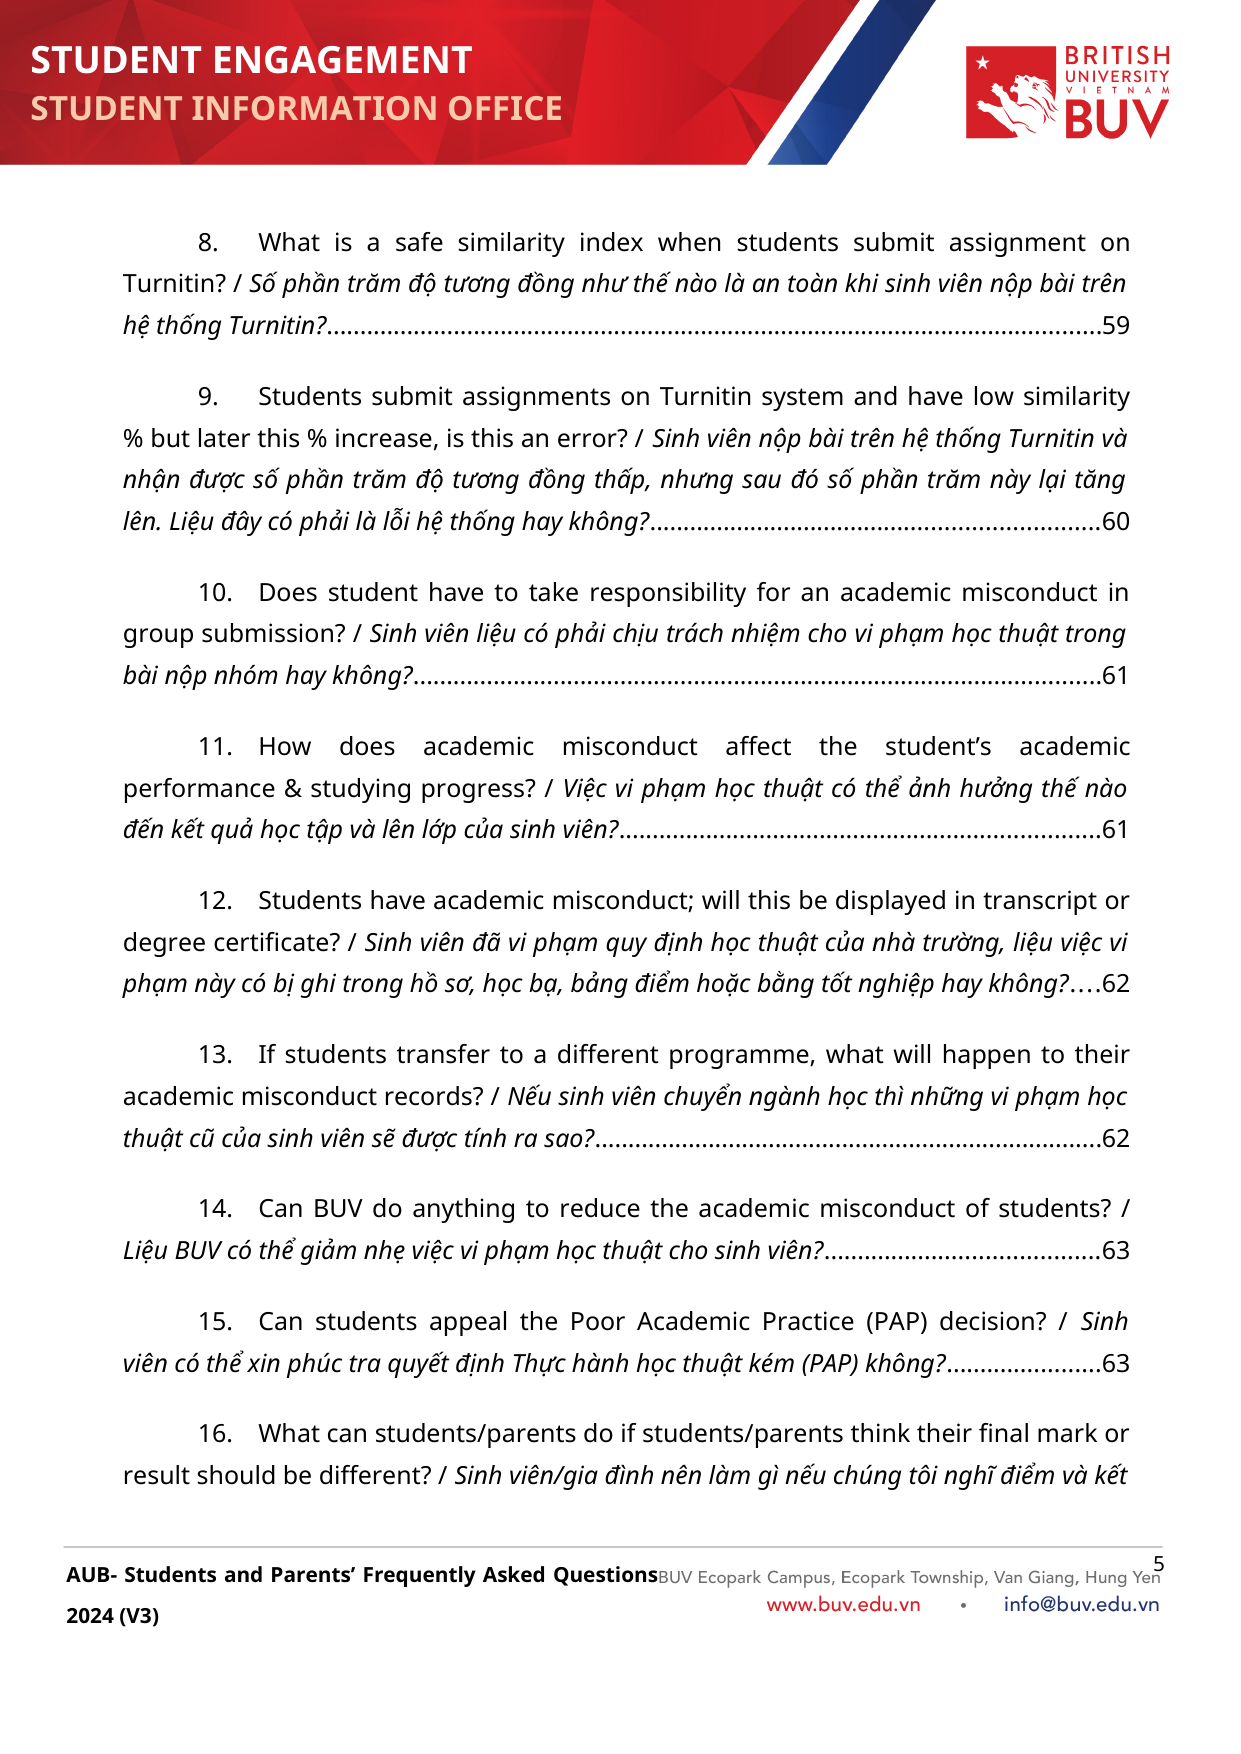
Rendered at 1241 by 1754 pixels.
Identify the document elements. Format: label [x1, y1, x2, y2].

picture [0, 0, 1240, 166]
picture [0, 1544, 1234, 1679]
